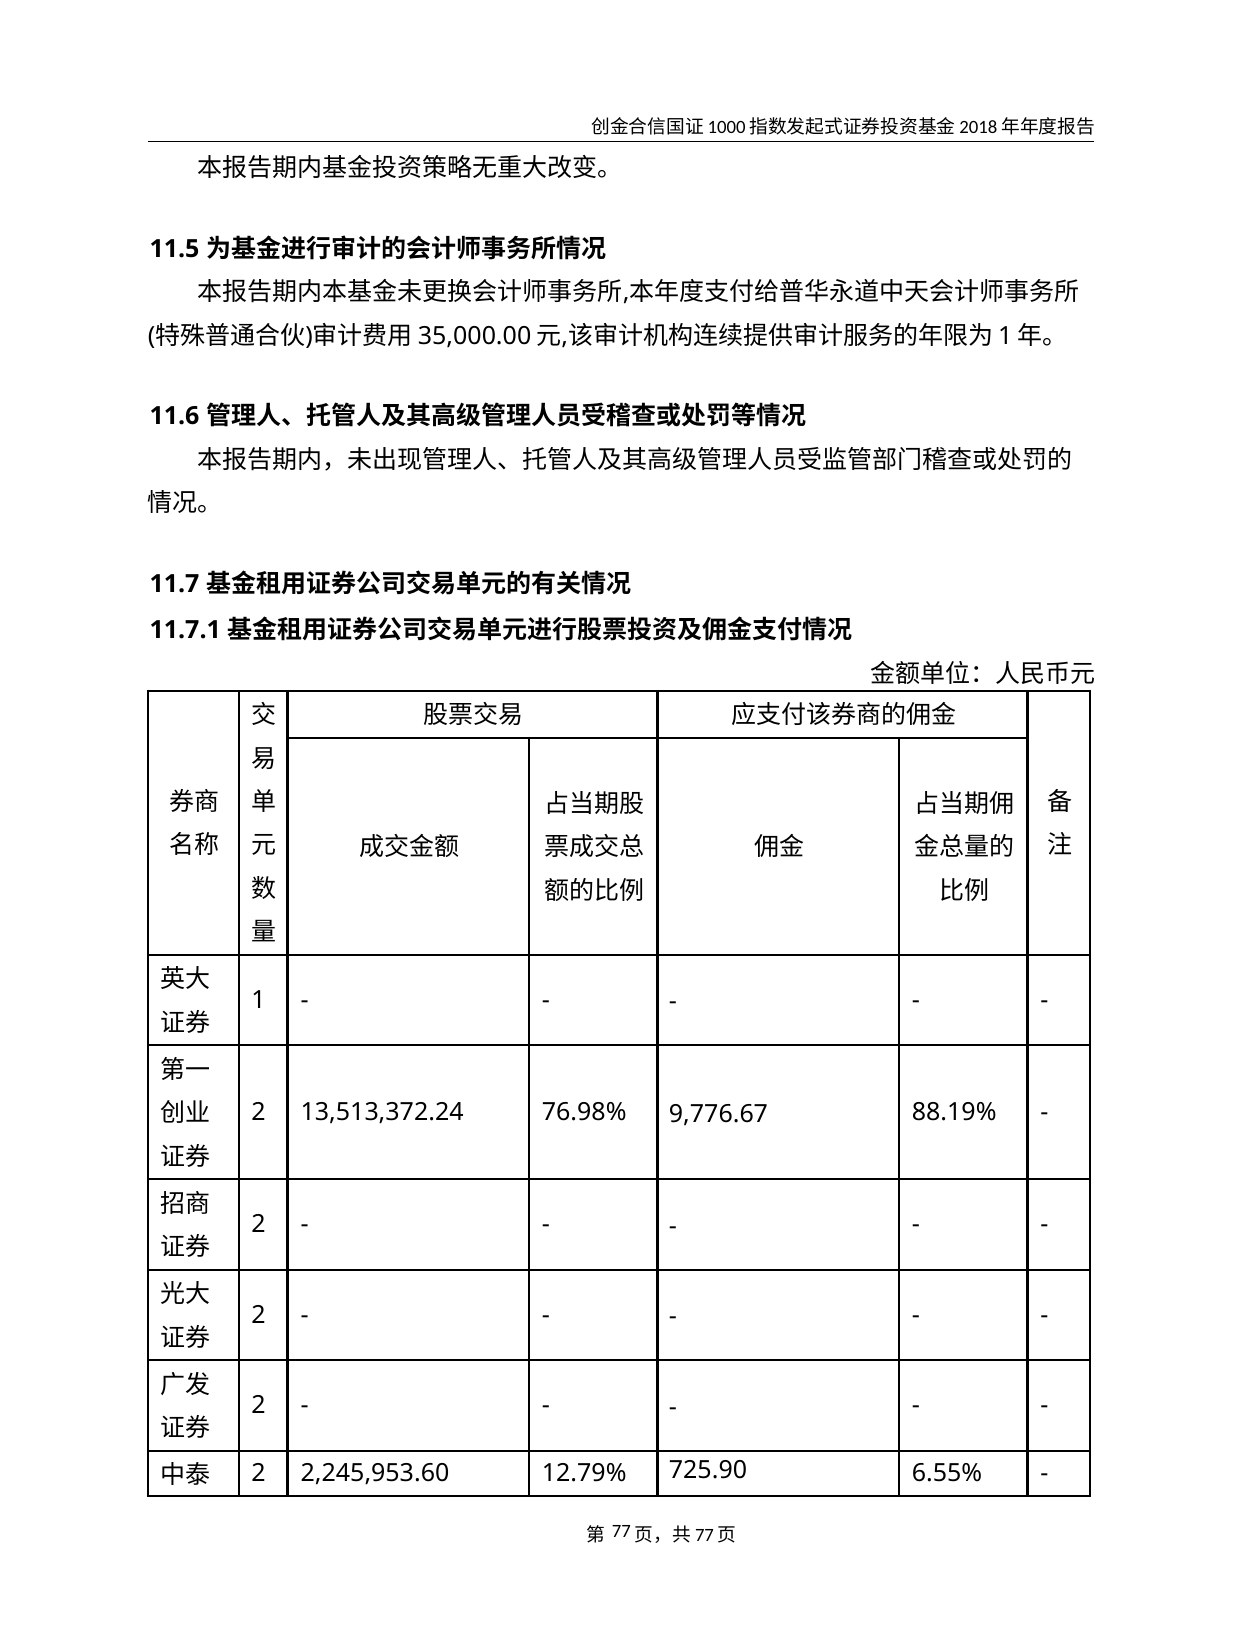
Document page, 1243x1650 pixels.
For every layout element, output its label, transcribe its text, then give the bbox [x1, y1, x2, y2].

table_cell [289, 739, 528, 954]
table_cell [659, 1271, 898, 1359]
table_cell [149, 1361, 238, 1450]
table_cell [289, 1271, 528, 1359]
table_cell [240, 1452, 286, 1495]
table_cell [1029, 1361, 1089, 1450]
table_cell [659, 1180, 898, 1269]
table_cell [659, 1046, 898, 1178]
text 本报告期内本基金未更换会计师事务所,本年度支付给普华永道中天会计师事务所(特殊普通合伙)审计费用35,000.00元,该审计机构连续提供审计服务的年限为1年。 [148, 272, 1094, 351]
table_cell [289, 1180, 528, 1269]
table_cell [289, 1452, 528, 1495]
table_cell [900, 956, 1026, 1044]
text 11.7 基金租用证券公司交易单元的有关情况 [149, 563, 1094, 599]
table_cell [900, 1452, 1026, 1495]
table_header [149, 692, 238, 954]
text 11.7.1 基金租用证券公司交易单元进行股票投资及佣金支付情况 [149, 610, 1094, 646]
text 本报告期内，未出现管理人、托管人及其高级管理人员受监管部门稽查或处罚的情况。 [148, 439, 1094, 519]
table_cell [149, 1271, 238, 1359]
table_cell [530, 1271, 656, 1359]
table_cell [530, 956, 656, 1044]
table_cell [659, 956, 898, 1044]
text 11.5 为基金进行审计的会计师事务所情况 [149, 228, 1094, 264]
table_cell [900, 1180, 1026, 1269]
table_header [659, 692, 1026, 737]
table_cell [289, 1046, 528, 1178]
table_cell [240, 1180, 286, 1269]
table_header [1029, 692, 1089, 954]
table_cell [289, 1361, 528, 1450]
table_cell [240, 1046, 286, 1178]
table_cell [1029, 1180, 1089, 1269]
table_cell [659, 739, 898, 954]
text 11.6 管理人、托管人及其高级管理人员受稽查或处罚等情况 [149, 396, 1094, 432]
text 本报告期内基金投资策略无重大改变。 [148, 148, 1094, 184]
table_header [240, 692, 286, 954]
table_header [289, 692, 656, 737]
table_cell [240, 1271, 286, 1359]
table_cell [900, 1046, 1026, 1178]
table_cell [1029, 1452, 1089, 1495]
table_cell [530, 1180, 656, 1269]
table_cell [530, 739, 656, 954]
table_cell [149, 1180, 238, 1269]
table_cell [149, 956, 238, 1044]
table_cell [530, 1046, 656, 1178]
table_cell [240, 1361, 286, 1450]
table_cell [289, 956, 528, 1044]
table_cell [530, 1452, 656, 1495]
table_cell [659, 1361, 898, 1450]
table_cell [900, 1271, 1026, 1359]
text 金额单位：人民币元 [148, 653, 1094, 689]
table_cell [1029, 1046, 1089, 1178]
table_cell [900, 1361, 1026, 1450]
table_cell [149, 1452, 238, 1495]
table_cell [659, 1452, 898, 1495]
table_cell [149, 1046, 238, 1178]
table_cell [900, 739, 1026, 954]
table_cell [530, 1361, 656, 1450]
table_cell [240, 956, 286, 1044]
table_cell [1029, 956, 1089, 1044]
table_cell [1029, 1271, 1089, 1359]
